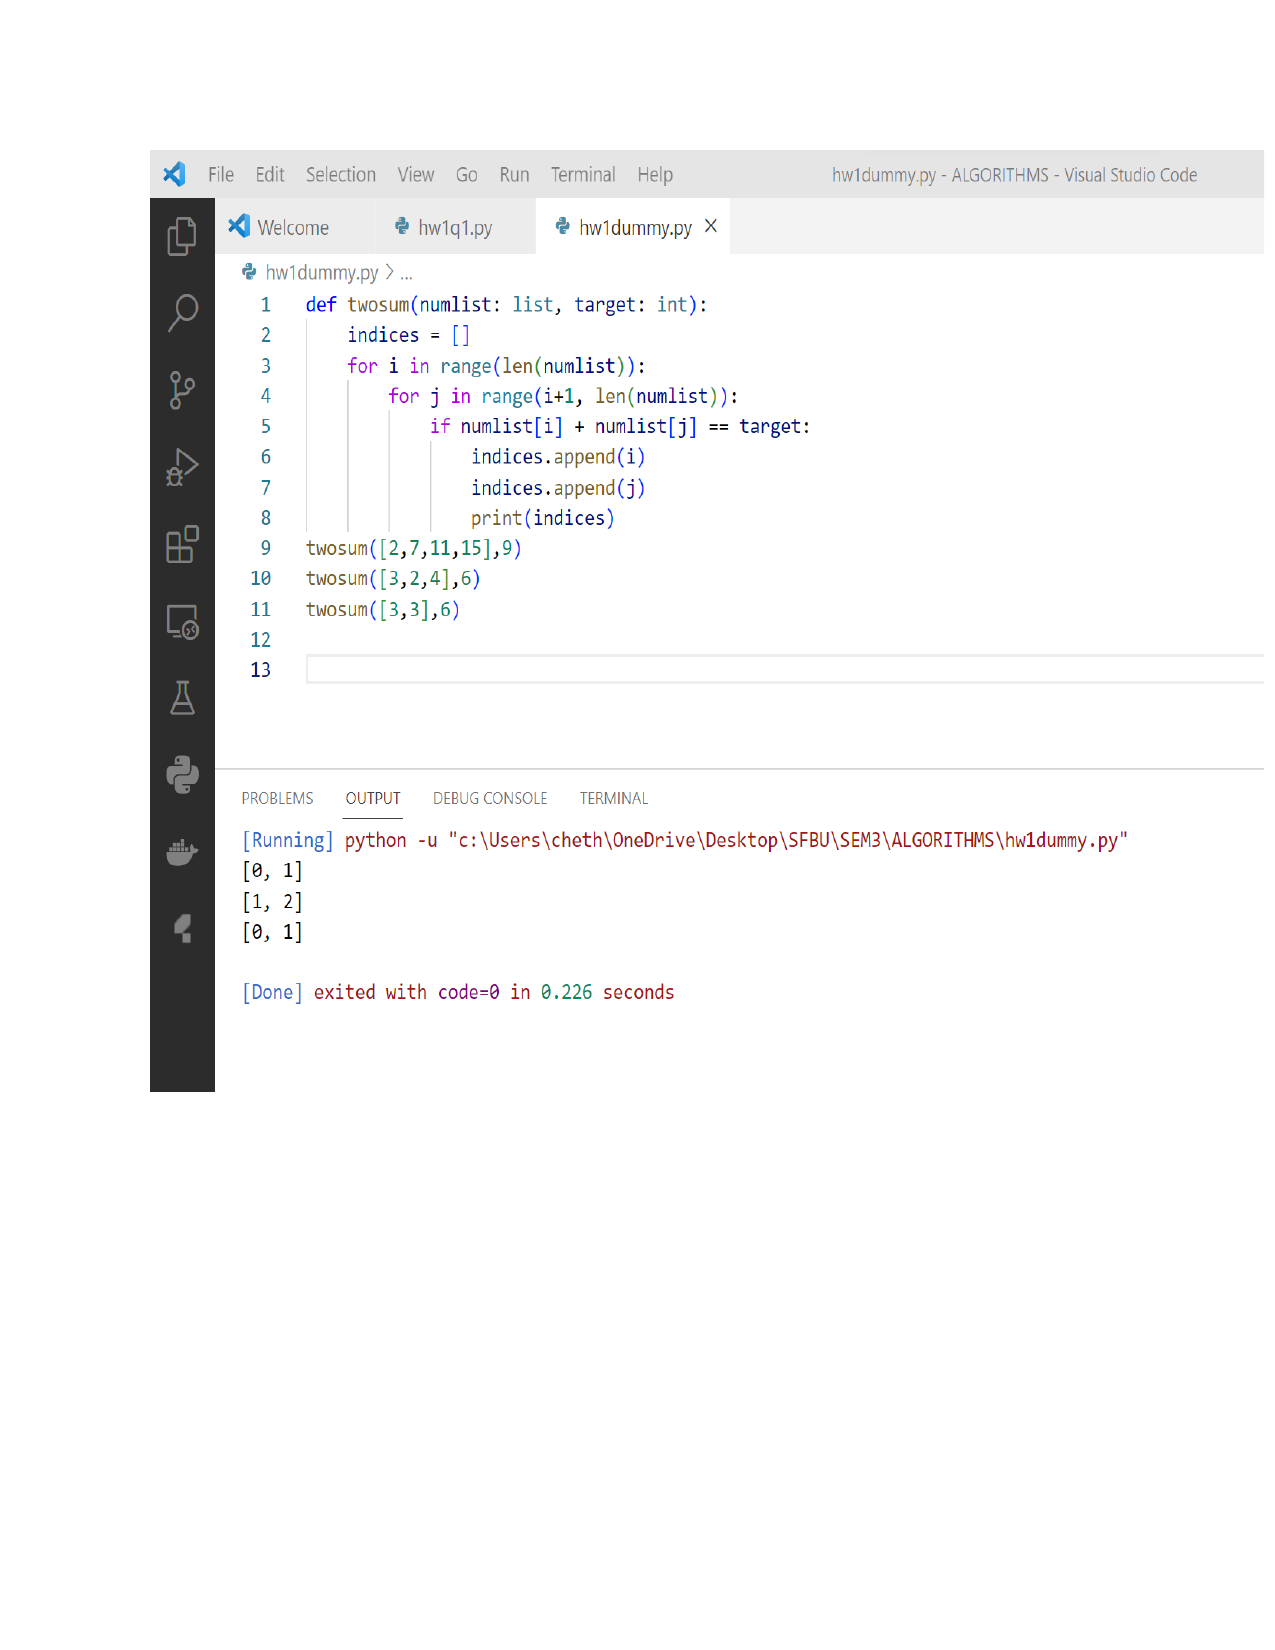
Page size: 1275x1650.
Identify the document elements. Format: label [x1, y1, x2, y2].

picture [150, 150, 1265, 1092]
